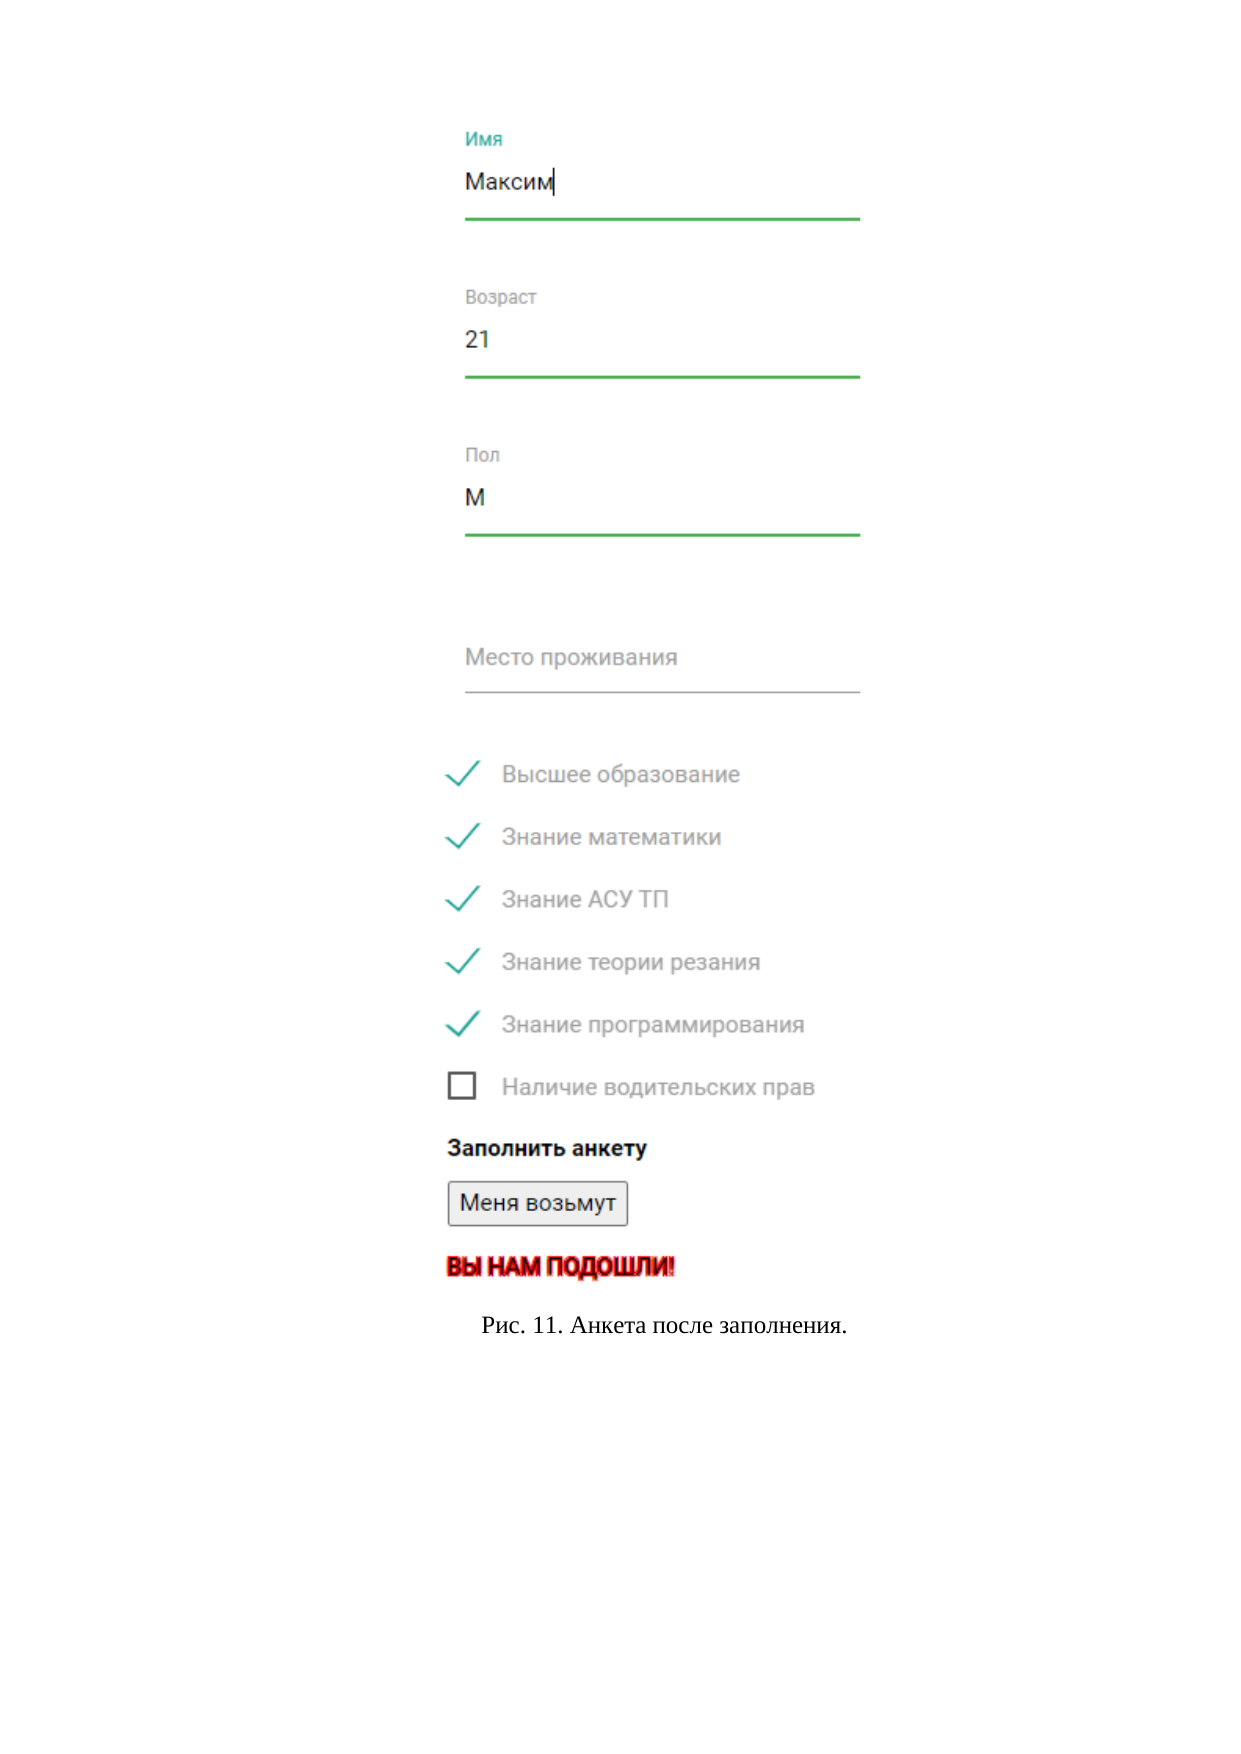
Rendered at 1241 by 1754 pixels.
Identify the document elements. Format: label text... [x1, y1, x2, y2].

text Рис. 11. Анкета после заполнения. [177, 1310, 1152, 1339]
picture [434, 118, 895, 1297]
